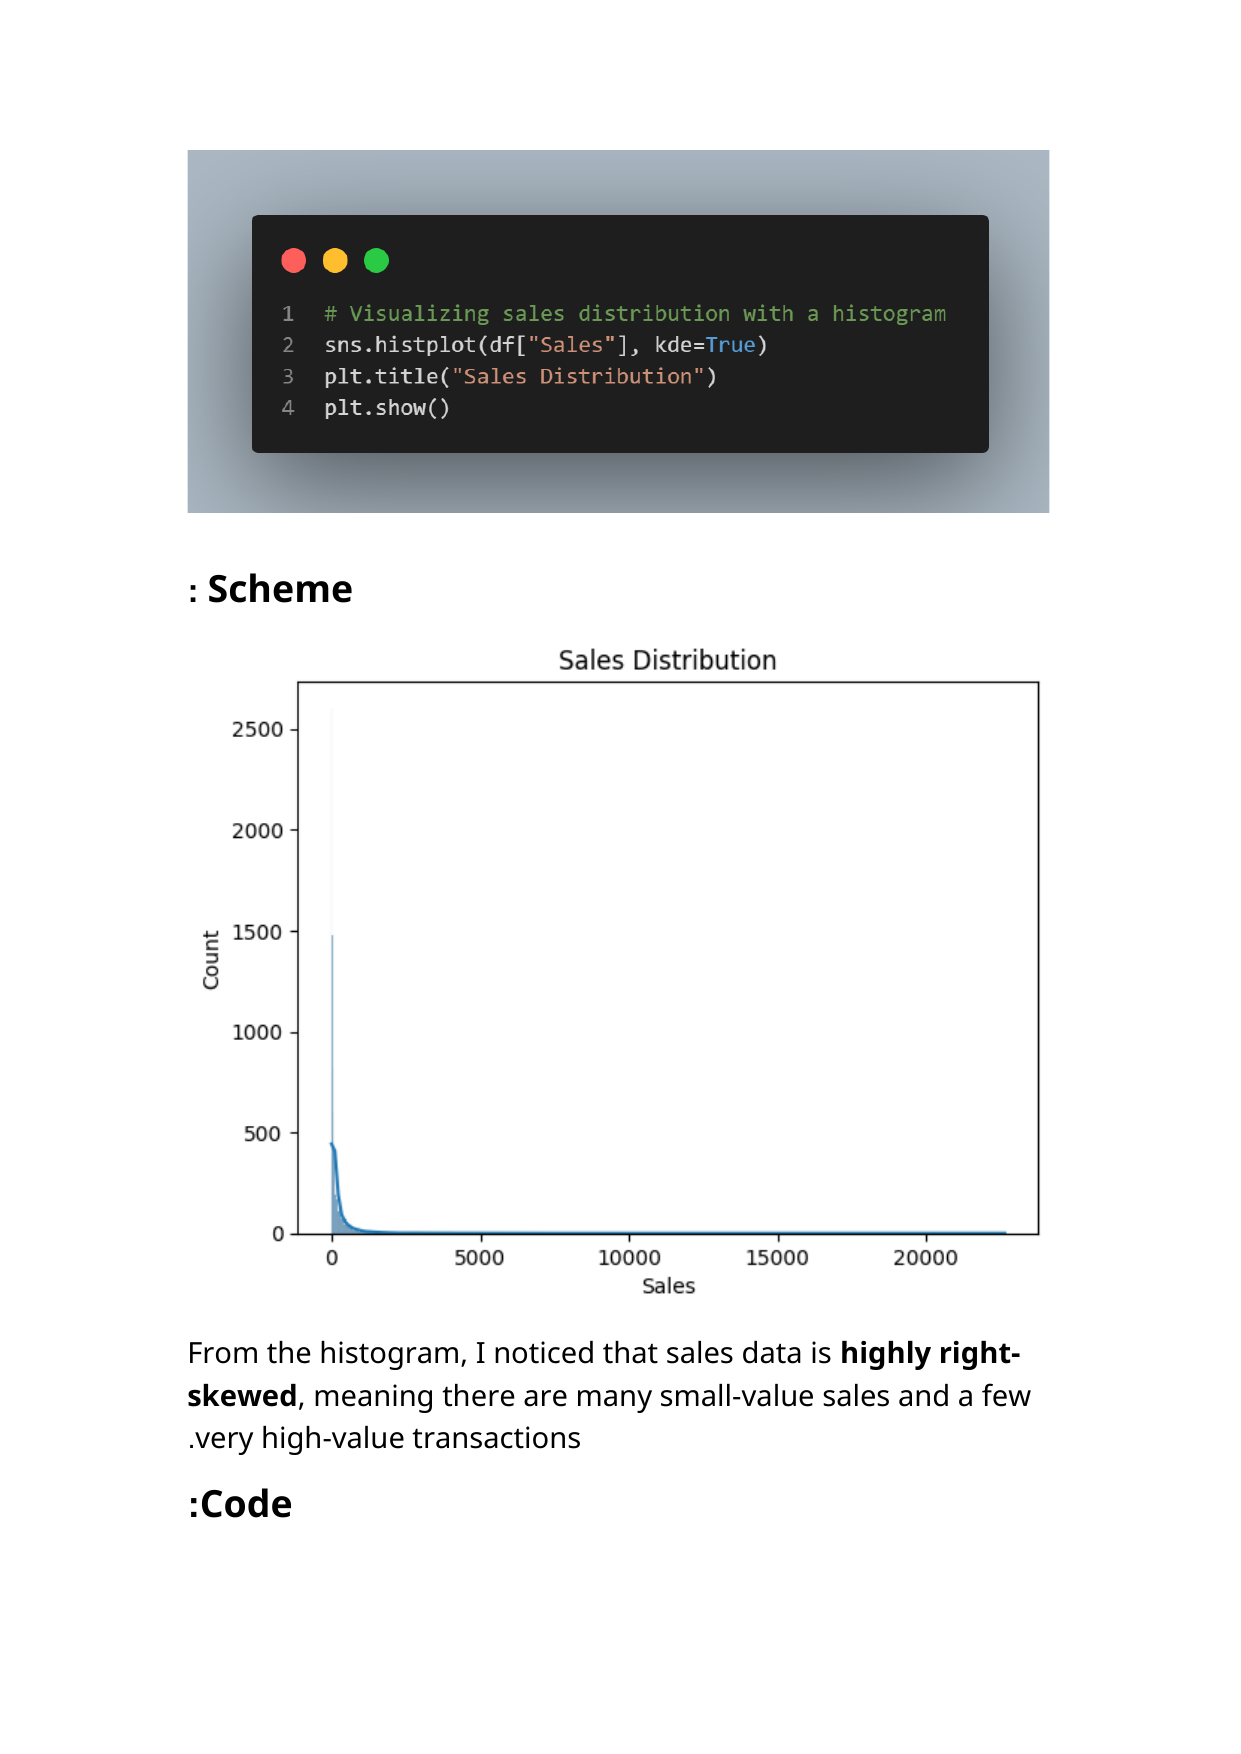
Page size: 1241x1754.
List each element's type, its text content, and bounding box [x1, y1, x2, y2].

text Code: [187, 1477, 1053, 1528]
picture [187, 634, 1053, 1313]
picture [187, 150, 1050, 513]
text From the histogram, I noticed that sales data is highly right-skewed, meaning there are many small-value sales and a few very high-value transactions. [187, 1332, 1053, 1457]
